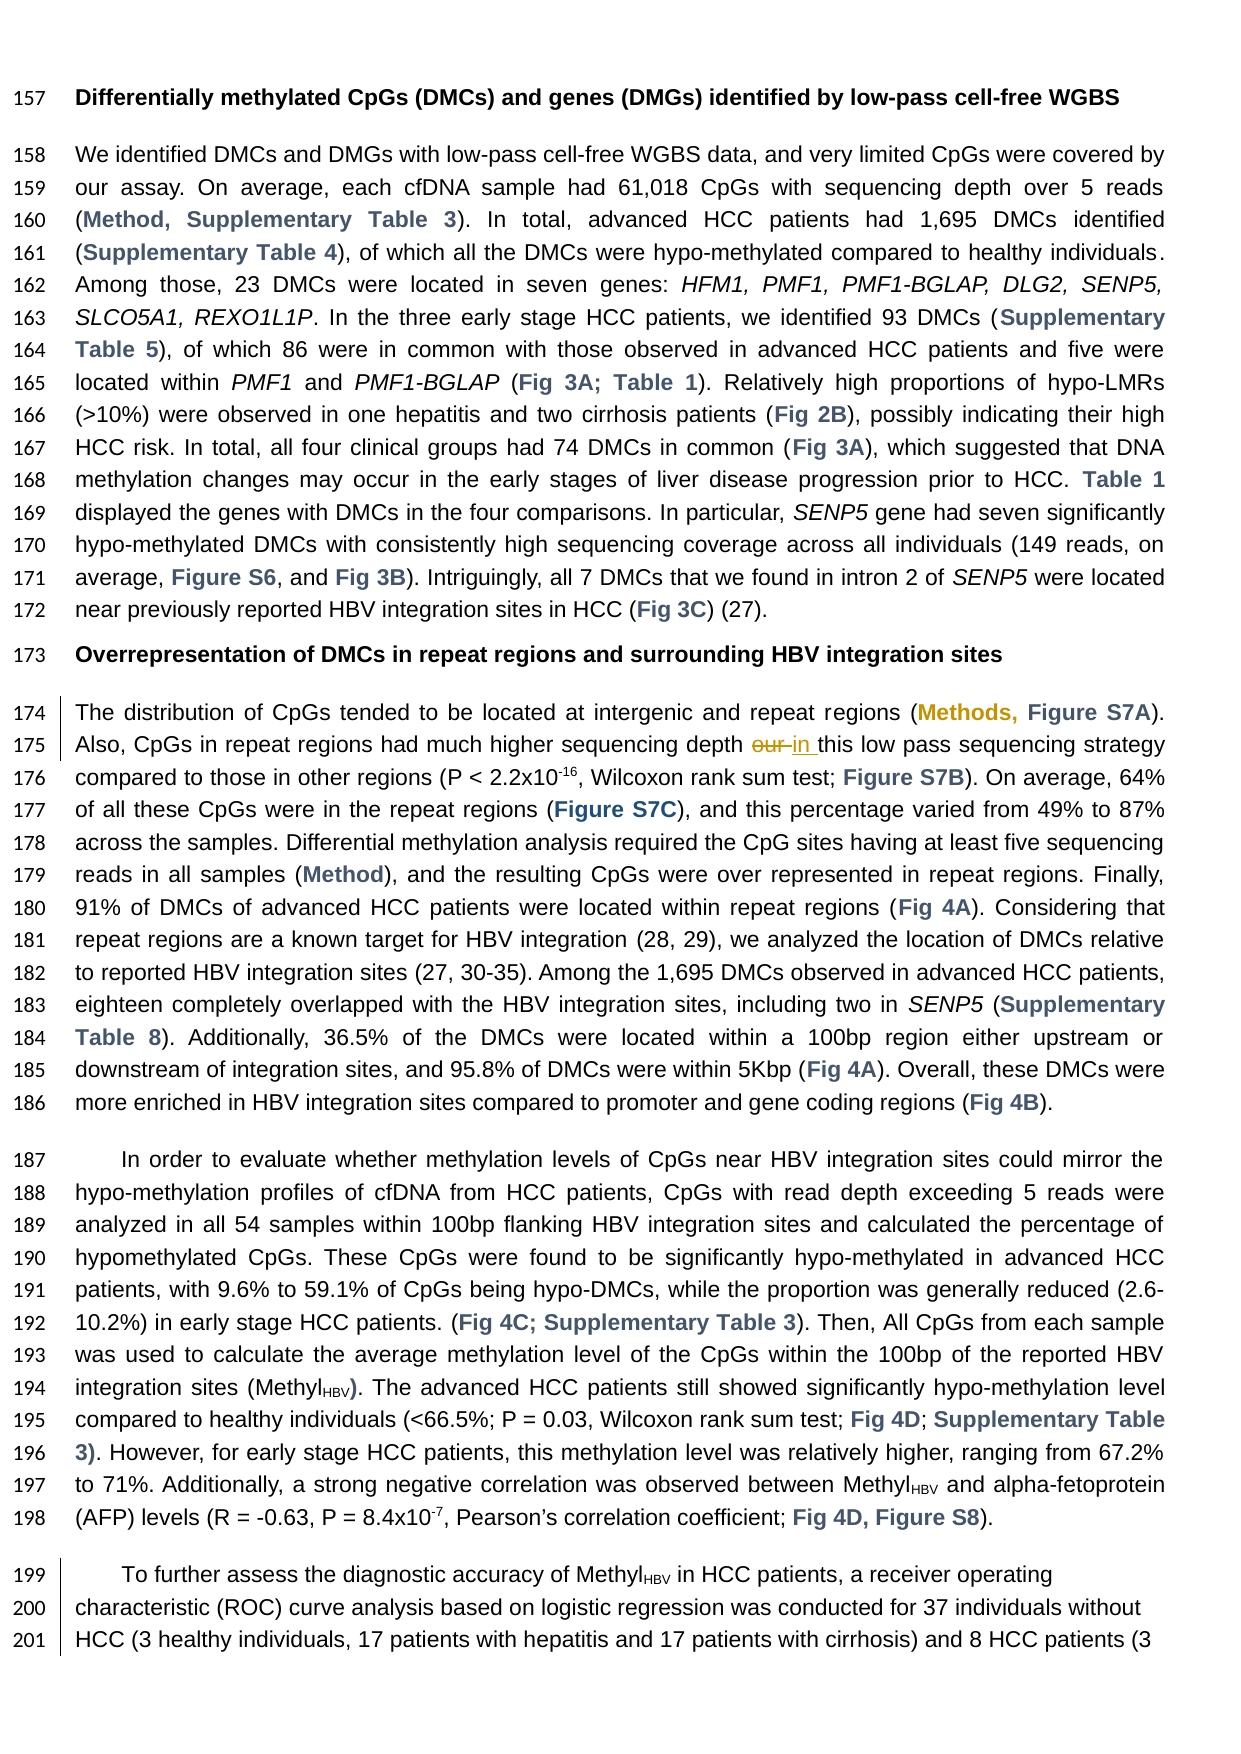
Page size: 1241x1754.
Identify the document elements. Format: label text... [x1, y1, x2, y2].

text The distribution of CpGs tended to be located at intergenic and repeat regions (Methods, Figure S7A). Also, CpGs in repeat regions had much higher sequencing depth this low pass sequencing strategy compared to those in other regions (P < 2.2x10-16, Wilcoxon rank sum test; Figure S7B). On average, 64% of all these CpGs were in the repeat regions (Figure S7C), and this percentage varied from 49% to 87% across the samples. Differential methylation analysis required the CpG sites having at least five sequencing reads in all samples (Method), and the resulting CpGs were over represented in repeat regions. Finally, 91% of DMCs of advanced HCC patients were located within repeat regions (Fig 4A). Considering that repeat regions are a known target for HBV integration (28, 29), we analyzed the location of DMCs relative to reported HBV integration sites (27, 30-35). Among the 1,695 DMCs observed in advanced HCC patients, eighteen completely overlapped with the HBV integration sites, including two in SENP5 (Supplementary Table 8). Additionally, 36.5% of the DMCs were located within a 100bp region either upstream or downstream of integration sites, and 95.8% of DMCs were within 5Kbp (Fig 4A). Overall, these DMCs were more enriched in HBV integration sites compared to promoter and gene coding regions (Fig 4B). [75, 696, 1165, 1118]
text In order to evaluate whether methylation levels of CpGs near HBV integration sites could mirror the hypo-methylation profiles of cfDNA from HCC patients, CpGs with read depth exceeding 5 reads were analyzed in all 54 samples within 100bp flanking HBV integration sites and calculated the percentage of hypomethylated CpGs. These CpGs were found to be significantly hypo-methylated in advanced HCC patients, with 9.6% to 59.1% of CpGs being hypo-DMCs, while the proportion was generally reduced (2.6-10.2%) in early stage HCC patients. (Fig 4C; Supplementary Table 3). Then, All CpGs from each sample was used to calculate the average methylation level of the CpGs within the 100bp of the reported HBV integration sites (MethylHBV). The advanced HCC patients still showed significantly hypo-methylation level compared to healthy individuals (<66.5%; P = 0.03, Wilcoxon rank sum test; Fig 4D; Supplementary Table 3). However, for early stage HCC patients, this methylation level was relatively higher, ranging from 67.2% to 71%. Additionally, a strong negative correlation was observed between MethylHBV and alpha-fetoprotein (AFP) levels (R = -0.63, P = 8.4x10-7, Pearson’s correlation coefficient; Fig 4D, Figure S8). [75, 1143, 1165, 1533]
subtitle Differentially methylated CpGs (DMCs) and genes (DMGs) identified by low-pass cell-free WGBS [75, 81, 1165, 113]
text We identified DMCs and DMGs with low-pass cell-free WGBS data, and very limited CpGs were covered by our assay. On average, each cfDNA sample had 61,018 CpGs with sequencing depth over 5 reads (Method, Supplementary Table 3). In total, advanced HCC patients had 1,695 DMCs identified (Supplementary Table 4), of which all the DMCs were hypo-methylated compared to healthy individuals. Among those, 23 DMCs were located in seven genes: HFM1, PMF1, PMF1-BGLAP, DLG2, SENP5, SLCO5A1, REXO1L1P. In the three early stage HCC patients, we identified 93 DMCs (Supplementary Table 5), of which 86 were in common with those observed in advanced HCC patients and five were located within PMF1 and PMF1-BGLAP (Fig 3A; Table 1). Relatively high proportions of hypo-LMRs (>10%) were observed in one hepatitis and two cirrhosis patients (Fig 2B), possibly indicating their high HCC risk. In total, all four clinical groups had 74 DMCs in common (Fig 3A), which suggested that DNA methylation changes may occur in the early stages of liver disease progression prior to HCC. Table 1 displayed the genes with DMCs in the four comparisons. In particular, SENP5 gene had seven significantly hypo-methylated DMCs with consistently high sequencing coverage across all individuals (149 reads, on average, Figure S6, and Fig 3B). Intriguingly, all 7 DMCs that we found in intron 2 of SENP5 were located near previously reported HBV integration sites in HCC (Fig 3C) (27). [75, 138, 1165, 626]
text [75, 1558, 1165, 1656]
subtitle Overrepresentation of DMCs in repeat regions and surrounding HBV integration sites [75, 638, 1165, 671]
